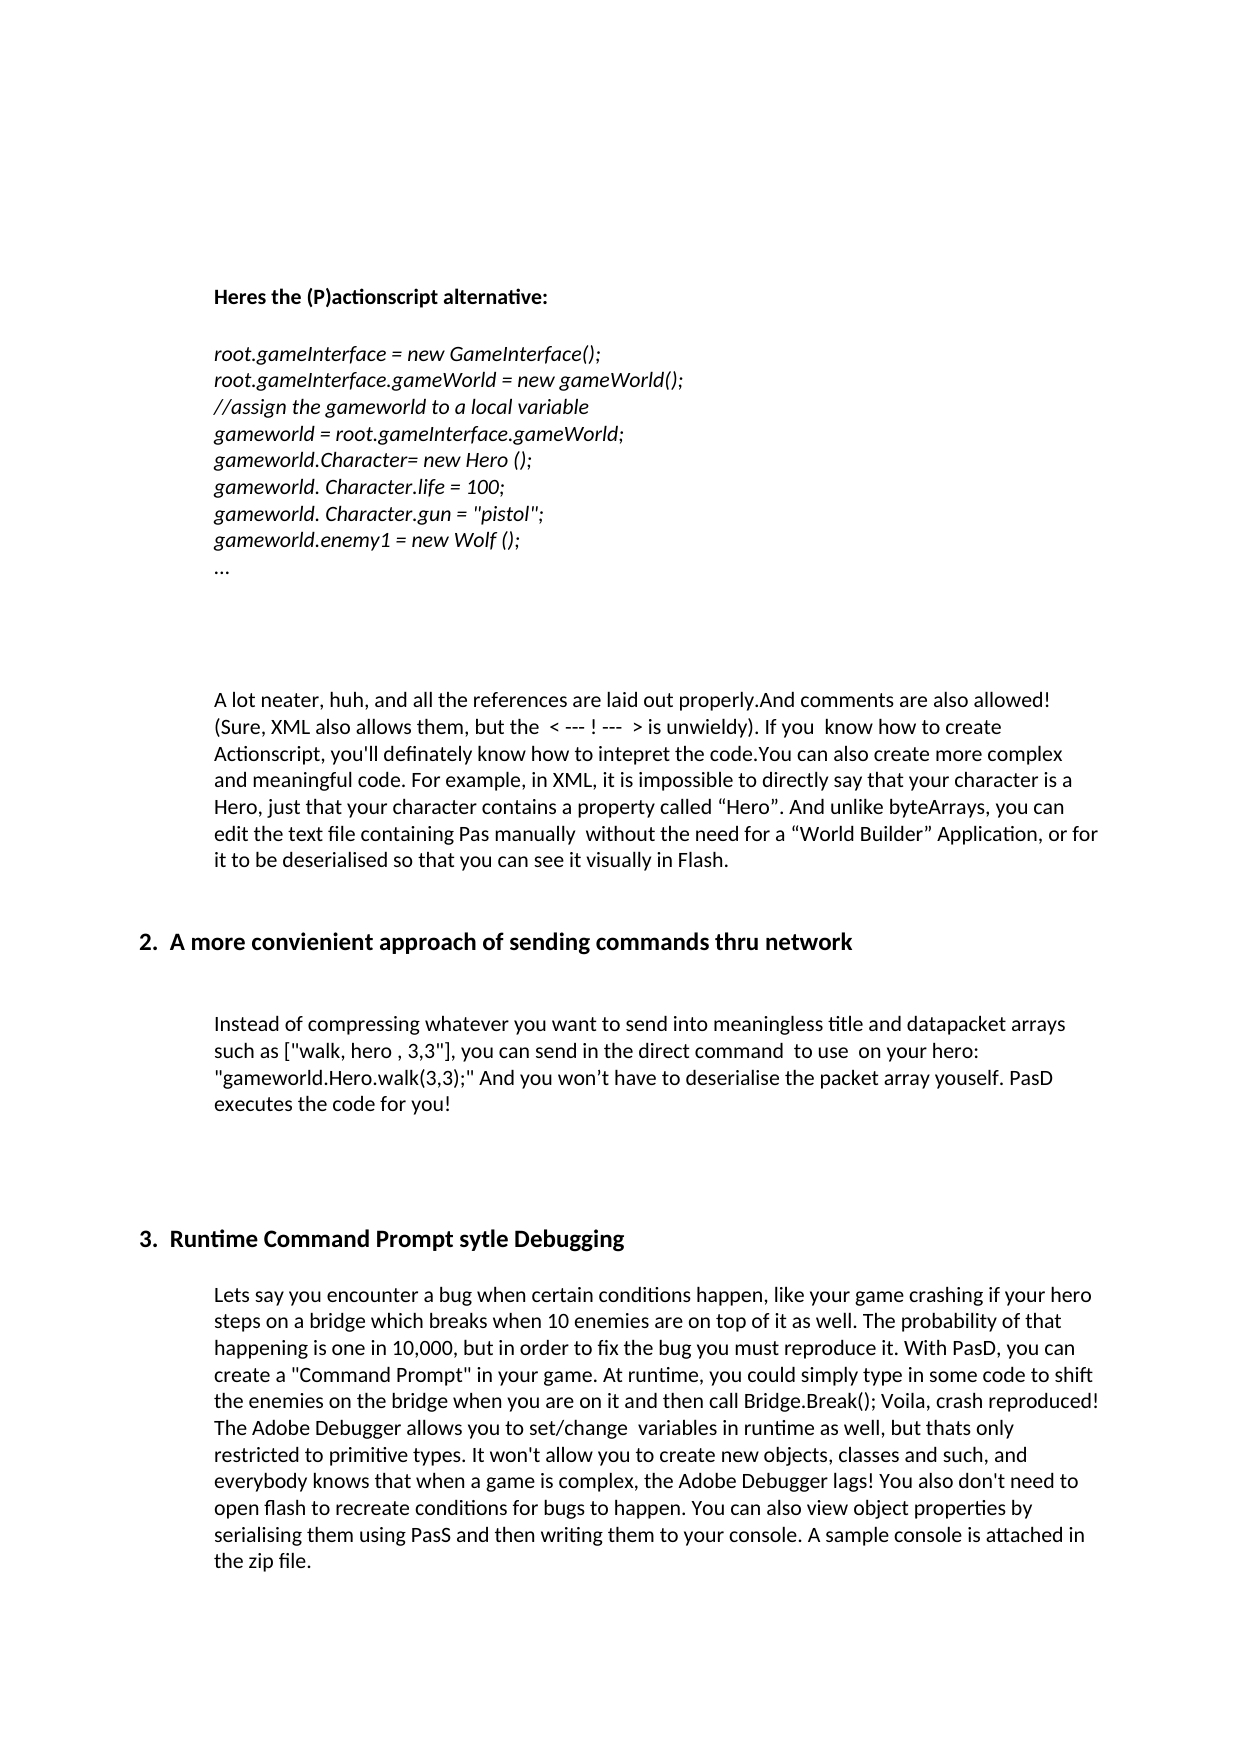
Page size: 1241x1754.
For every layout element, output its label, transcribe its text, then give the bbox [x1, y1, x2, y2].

text A lot neater, huh, and all the references are laid out properly.And comments are also allowed! (Sure, XML also allows them, but the < --- ! --- > is unwieldy). If you know how to create Actionscript, you'll definately know how to intepret the code.You can also create more complex and meaningful code. For example, in XML, it is impossible to directly say that your character is a Hero, just that your character contains a property called “Hero”. And unlike byteArrays, you can edit the text file containing Pas manually without the need for a “World Builder” Application, or for it to be deserialised so that you can see it visually in Flash. [214, 686, 1101, 873]
text 3. Runtime Command Prompt sytle Debugging [139, 1224, 1101, 1254]
text gameworld = root.gameInterface.gameWorld; [214, 420, 1101, 446]
text Heres the (P)actionscript alternative: [214, 283, 1101, 310]
text Lets say you encounter a bug when certain conditions happen, like your game crashing if your hero steps on a bridge which breaks when 10 enemies are on top of it as well. The probability of that happening is one in 10,000, but in order to fix the bug you must reproduce it. With PasD, you can create a "Command Prompt" in your game. At runtime, you could simply type in some code to shift the enemies on the bridge when you are on it and then call Bridge.Break(); Voila, crash reproduced! [214, 1281, 1101, 1414]
text root.gameInterface.gameWorld = new gameWorld(); [214, 366, 1101, 393]
text gameworld.enemy1 = new Wolf (); [214, 526, 1101, 553]
text gameworld. Character.gun = "pistol"; [214, 500, 1101, 526]
text gameworld. Character.life = 100; [214, 473, 1101, 500]
text everybody knows that when a game is complex, the Adobe Debugger lags! You also don't need to open flash to recreate conditions for bugs to happen. You can also view object properties by serialising them using PasS and then writing them to your console. A sample console is attached in the zip file. [214, 1467, 1101, 1574]
text //assign the gameworld to a local variable [214, 393, 1101, 420]
text root.gameInterface = new GameInterface(); [214, 340, 1101, 366]
text ... [214, 553, 1101, 580]
text gameworld.Character= new Hero (); [214, 446, 1101, 473]
text 2. A more convienient approach of sending commands thru network [139, 926, 1101, 957]
text Instead of compressing whatever you want to send into meaningless title and datapacket arrays such as ["walk, hero , 3,3"], you can send in the direct command to use on your hero: "gameworld.Hero.walk(3,3);" And you won’t have to deserialise the packet array youself. PasD executes the code for you! [214, 1010, 1101, 1117]
text The Adobe Debugger allows you to set/change variables in runtime as well, but thats only restricted to primitive types. It won't allow you to create new objects, classes and such, and [214, 1414, 1101, 1467]
